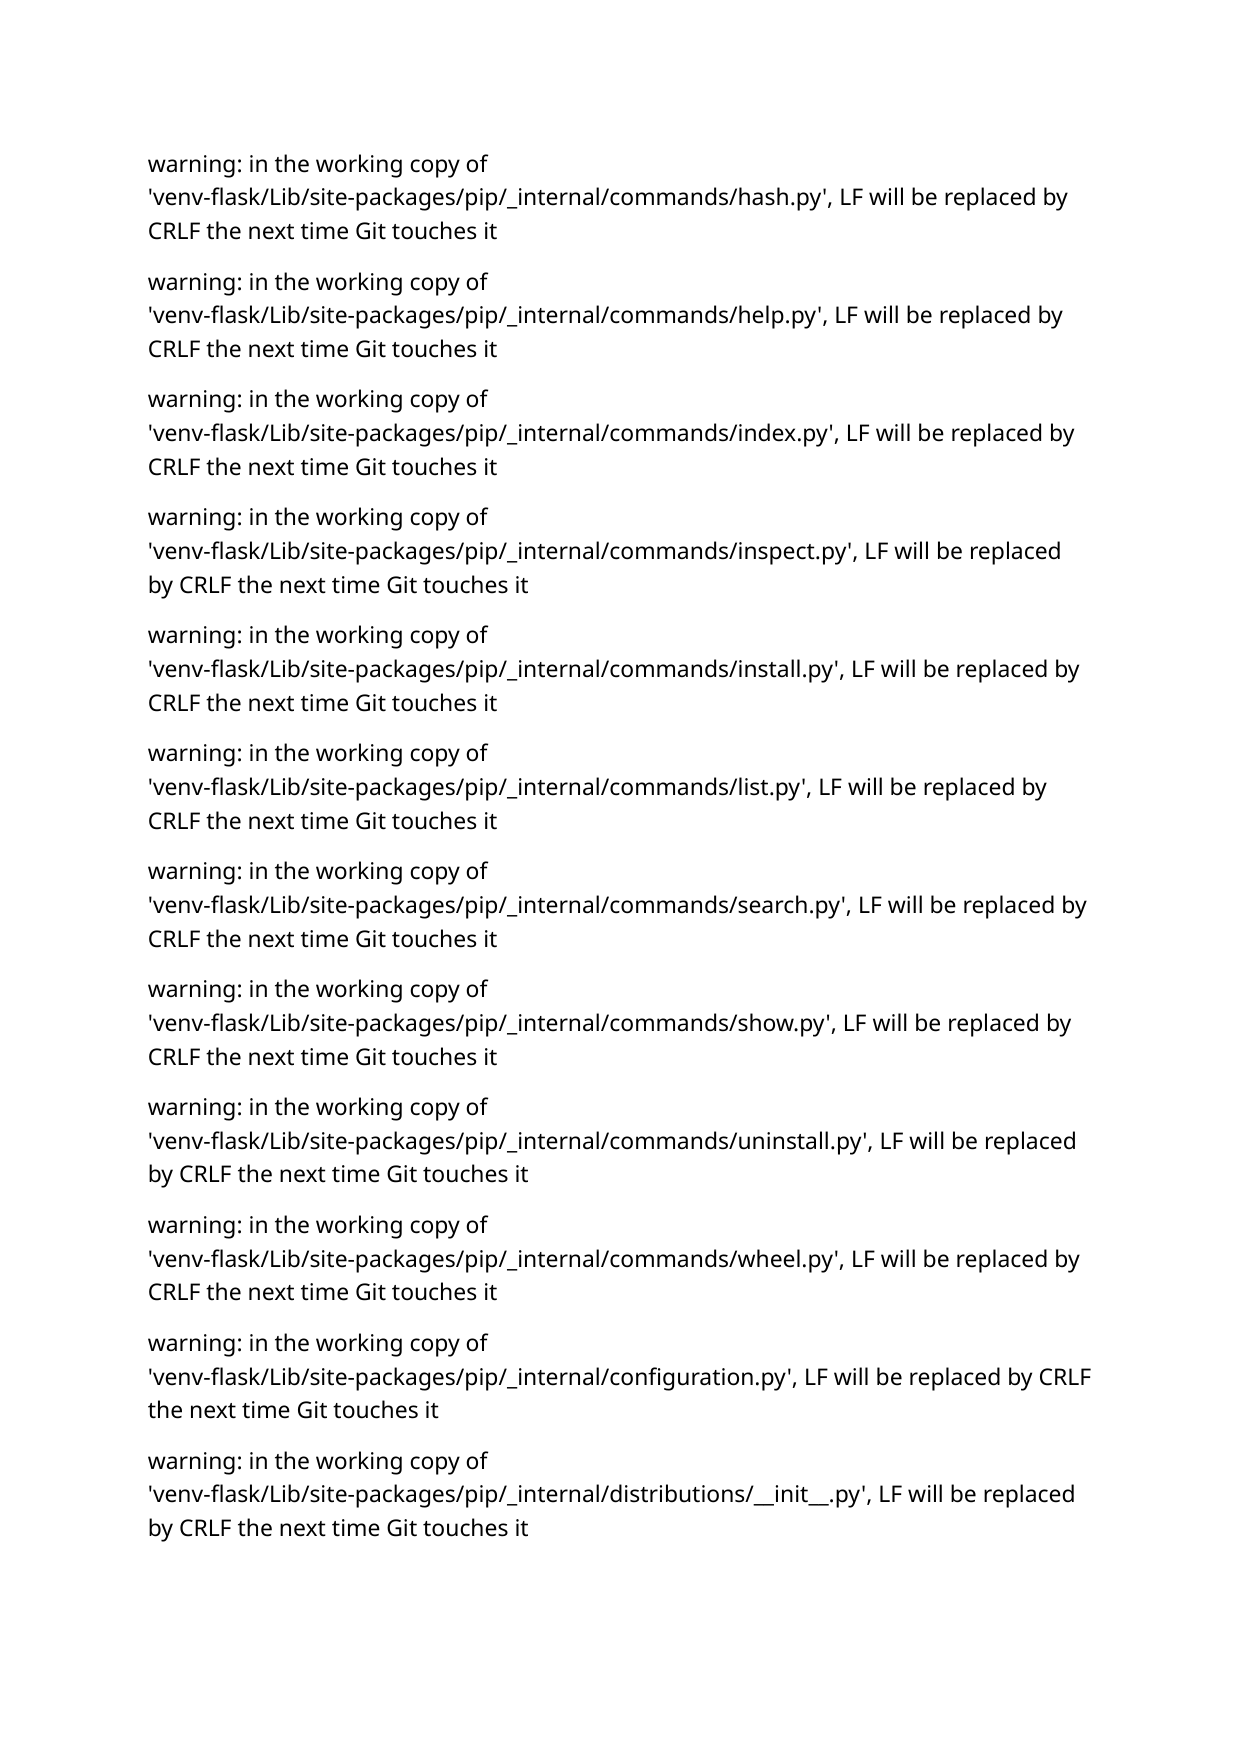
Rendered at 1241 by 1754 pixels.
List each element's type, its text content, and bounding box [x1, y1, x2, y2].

text warning: in the working copy of 'venv-flask/Lib/site-packages/pip/_internal/commands/list.py', LF will be replaced by CRLF the next time Git touches it [148, 737, 1093, 836]
text warning: in the working copy of 'venv-flask/Lib/site-packages/pip/_internal/distributions/__init__.py', LF will be replaced by CRLF the next time Git touches it [148, 1445, 1093, 1543]
text warning: in the working copy of 'venv-flask/Lib/site-packages/pip/_internal/configuration.py', LF will be replaced by CRLF the next time Git touches it [148, 1327, 1093, 1426]
text warning: in the working copy of 'venv-flask/Lib/site-packages/pip/_internal/commands/help.py', LF will be replaced by CRLF the next time Git touches it [148, 266, 1093, 364]
text warning: in the working copy of 'venv-flask/Lib/site-packages/pip/_internal/commands/inspect.py', LF will be replaced by CRLF the next time Git touches it [148, 501, 1093, 600]
text warning: in the working copy of 'venv-flask/Lib/site-packages/pip/_internal/commands/wheel.py', LF will be replaced by CRLF the next time Git touches it [148, 1209, 1093, 1308]
text warning: in the working copy of 'venv-flask/Lib/site-packages/pip/_internal/commands/uninstall.py', LF will be replaced by CRLF the next time Git touches it [148, 1091, 1093, 1190]
text warning: in the working copy of 'venv-flask/Lib/site-packages/pip/_internal/commands/search.py', LF will be replaced by CRLF the next time Git touches it [148, 855, 1093, 954]
text warning: in the working copy of 'venv-flask/Lib/site-packages/pip/_internal/commands/show.py', LF will be replaced by CRLF the next time Git touches it [148, 973, 1093, 1072]
text warning: in the working copy of 'venv-flask/Lib/site-packages/pip/_internal/commands/hash.py', LF will be replaced by CRLF the next time Git touches it [148, 148, 1093, 246]
text warning: in the working copy of 'venv-flask/Lib/site-packages/pip/_internal/commands/install.py', LF will be replaced by CRLF the next time Git touches it [148, 619, 1093, 718]
text warning: in the working copy of 'venv-flask/Lib/site-packages/pip/_internal/commands/index.py', LF will be replaced by CRLF the next time Git touches it [148, 383, 1093, 482]
